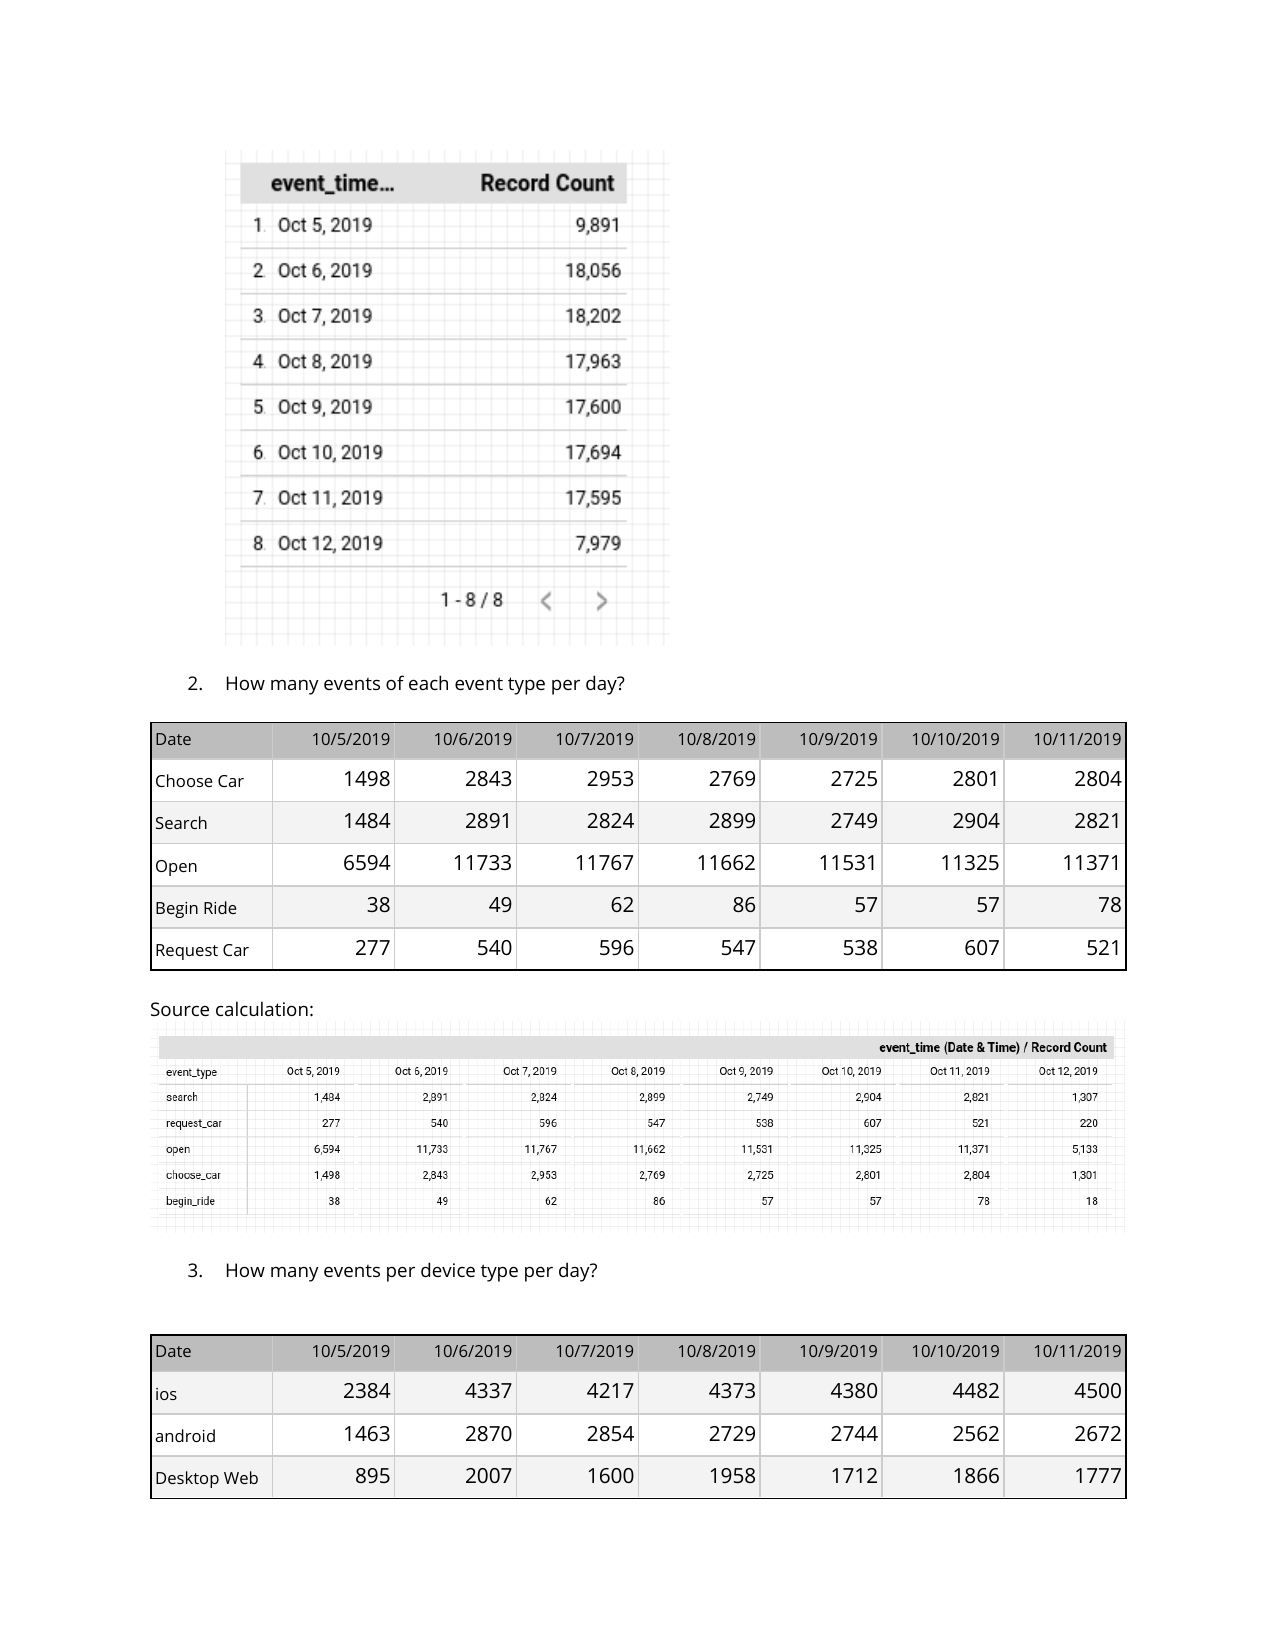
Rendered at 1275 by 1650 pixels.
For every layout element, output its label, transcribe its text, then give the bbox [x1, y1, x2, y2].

table_cell 1600 [517, 1457, 638, 1497]
table_cell 538 [761, 929, 881, 969]
picture [150, 1021, 1125, 1233]
table_cell 57 [883, 887, 1003, 927]
list How many events per device type per day? [187, 1258, 1125, 1283]
table_cell 2854 [517, 1415, 638, 1455]
list How many events of each event type per day? [187, 671, 1125, 696]
table_header 10/9/2019 [761, 1336, 881, 1371]
text Source calculation: [150, 996, 1125, 1021]
table_cell 4380 [761, 1372, 881, 1413]
table_header 10/11/2019 [1005, 723, 1125, 758]
table_header 10/6/2019 [395, 1336, 516, 1371]
table_header 10/9/2019 [761, 723, 882, 758]
table_header 10/5/2019 [273, 723, 394, 758]
table_cell 895 [273, 1457, 394, 1497]
table_cell 2384 [273, 1372, 394, 1413]
table_cell 2007 [395, 1457, 516, 1497]
table_cell 2801 [883, 760, 1003, 801]
table_cell 4217 [517, 1372, 638, 1413]
table_cell 57 [761, 887, 881, 927]
table_cell 1498 [273, 760, 394, 801]
table_cell 2672 [1005, 1415, 1125, 1455]
table_cell 1712 [761, 1457, 881, 1497]
table_cell 38 [273, 887, 394, 927]
table_header 10/5/2019 [273, 1336, 394, 1371]
table_cell 11767 [517, 844, 638, 885]
table_cell 1484 [273, 802, 394, 843]
table_cell 1777 [1005, 1457, 1125, 1497]
table_cell 2744 [761, 1415, 881, 1455]
table_cell android [152, 1415, 272, 1455]
table_cell 4373 [639, 1372, 759, 1413]
table_header 10/10/2019 [883, 723, 1004, 758]
table_cell 4500 [1005, 1372, 1125, 1413]
table_cell 277 [273, 929, 394, 969]
table_cell 2953 [517, 760, 638, 801]
table_cell Desktop Web [152, 1457, 272, 1497]
table_header Date [152, 723, 272, 758]
table_cell 2729 [639, 1415, 759, 1455]
table_cell 49 [395, 887, 516, 927]
table_cell 1958 [639, 1457, 759, 1497]
table_cell Open [152, 844, 272, 885]
table_header 10/6/2019 [395, 723, 516, 758]
table_cell 4482 [883, 1372, 1003, 1413]
table_cell 521 [1005, 929, 1125, 969]
table_cell 11325 [883, 844, 1003, 885]
table_cell 11531 [761, 844, 881, 885]
table_cell 2821 [1005, 802, 1125, 843]
picture [225, 150, 671, 646]
table_cell 2769 [639, 760, 759, 801]
table_header 10/8/2019 [639, 1336, 759, 1371]
table_cell 596 [517, 929, 638, 969]
table_cell 2824 [517, 802, 638, 843]
table_header 10/7/2019 [517, 1336, 638, 1371]
table_header 10/8/2019 [639, 723, 760, 758]
table_cell Request Car [152, 929, 272, 969]
table_cell 1463 [273, 1415, 394, 1455]
table_cell 2725 [761, 760, 881, 801]
table_cell Search [152, 802, 272, 843]
table_cell 2870 [395, 1415, 516, 1455]
table_cell 2562 [883, 1415, 1003, 1455]
table_header 10/7/2019 [517, 723, 638, 758]
table_header 10/10/2019 [883, 1336, 1003, 1371]
table_cell 86 [639, 887, 759, 927]
table_cell 4337 [395, 1372, 516, 1413]
table_cell 11662 [639, 844, 759, 885]
table_cell 607 [883, 929, 1003, 969]
table_cell 2899 [639, 802, 759, 843]
table_cell ios [152, 1372, 272, 1413]
table_cell 2891 [395, 802, 516, 843]
table_header Date [152, 1336, 272, 1371]
table_cell 2749 [761, 802, 881, 843]
table_cell 78 [1005, 887, 1125, 927]
table_cell 62 [517, 887, 638, 927]
table_cell 6594 [273, 844, 394, 885]
table_cell 11733 [395, 844, 516, 885]
table_cell 547 [639, 929, 759, 969]
table_header 10/11/2019 [1005, 1336, 1125, 1371]
table_cell Begin Ride [152, 887, 272, 927]
table_cell 2904 [883, 802, 1003, 843]
table_cell 2804 [1005, 760, 1125, 801]
table_cell Choose Car [152, 760, 272, 801]
table_cell 11371 [1005, 844, 1125, 885]
table_cell 2843 [395, 760, 516, 801]
table_cell 1866 [883, 1457, 1003, 1497]
table_cell 540 [395, 929, 516, 969]
